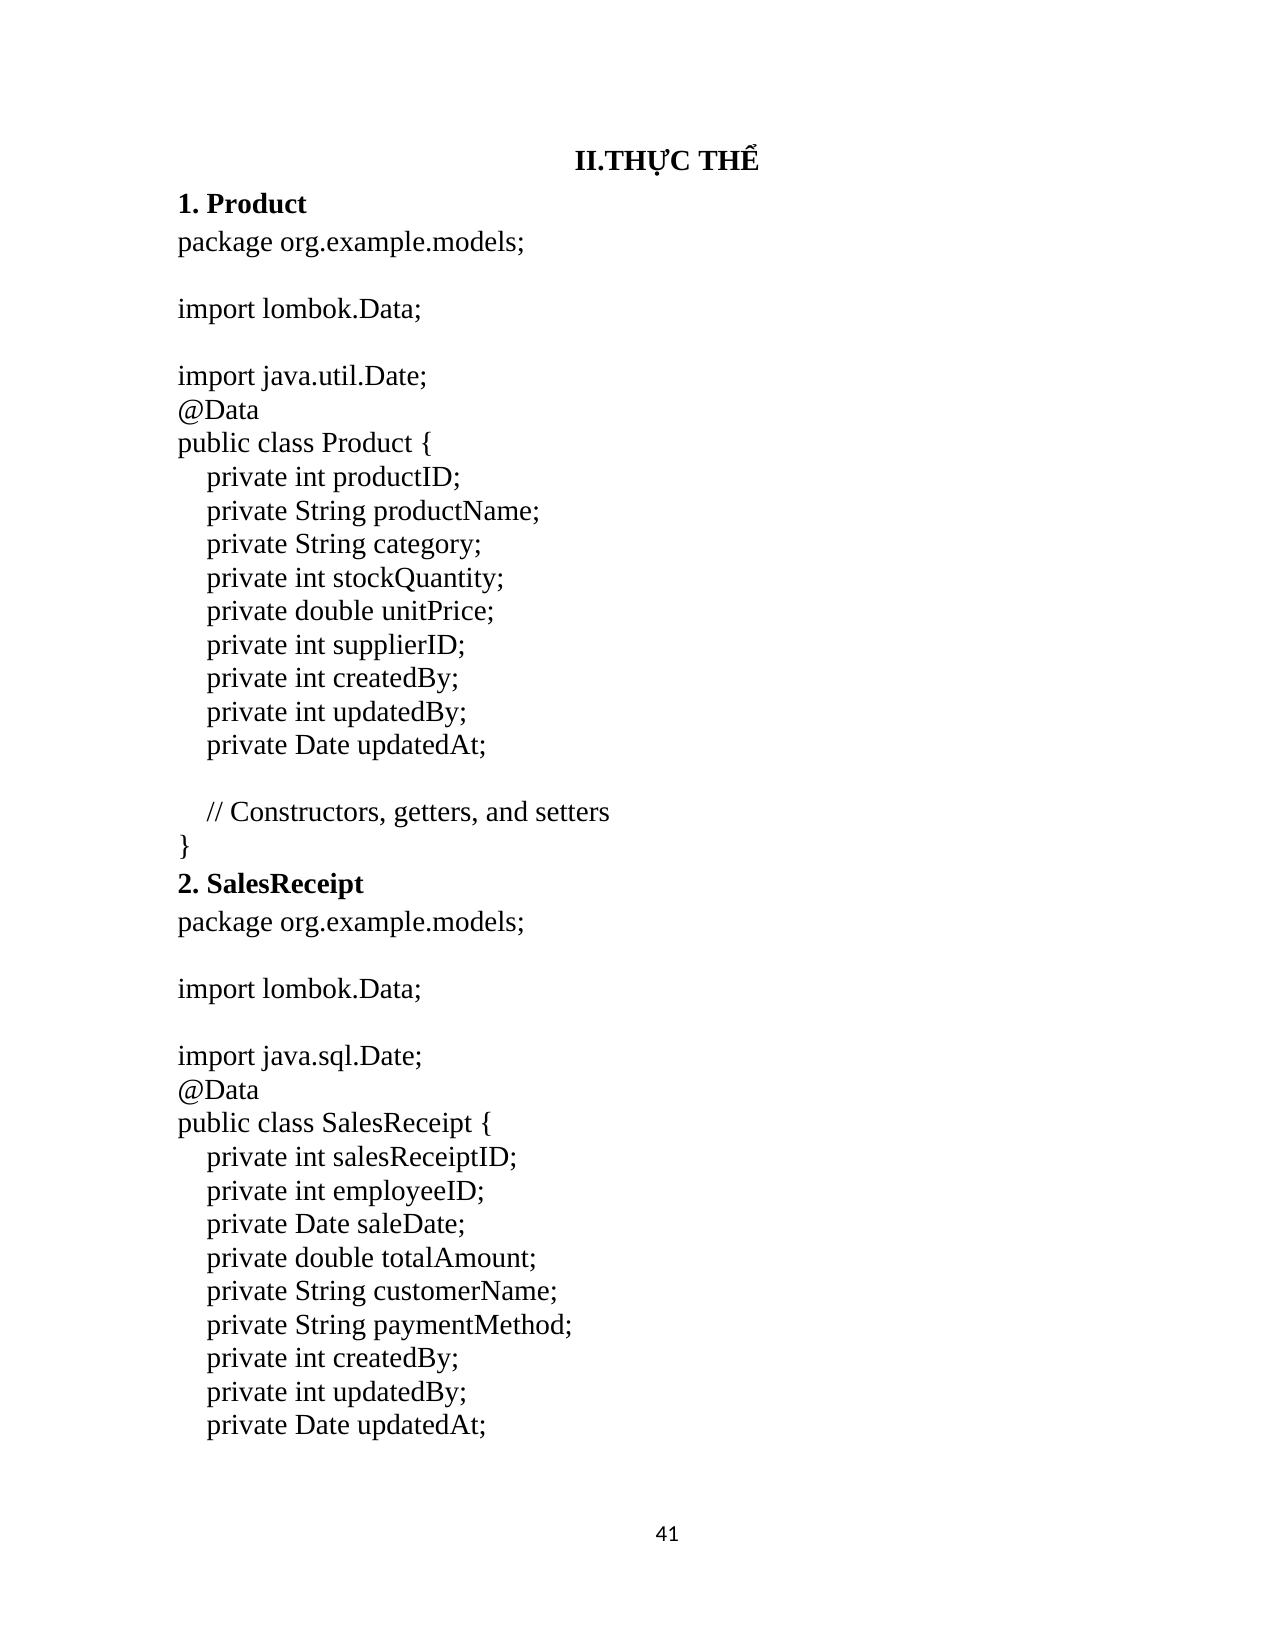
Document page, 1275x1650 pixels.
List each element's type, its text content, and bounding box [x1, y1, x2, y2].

text package org.example.models; import lombok.Data; import java.util.Date; @Data public class Product { private int productID; private String productName; private String category; private int stockQuantity; private double unitPrice; private int supplierID; private int createdBy; private int updatedBy; private Date updatedAt; // Constructors, getters, and setters } [177, 224, 1157, 862]
subtitle 2. SalesReceipt [177, 866, 1157, 899]
subtitle II.THỰC THỂ [177, 143, 1157, 177]
subtitle 1. Product [177, 186, 1157, 219]
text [177, 904, 1157, 1474]
